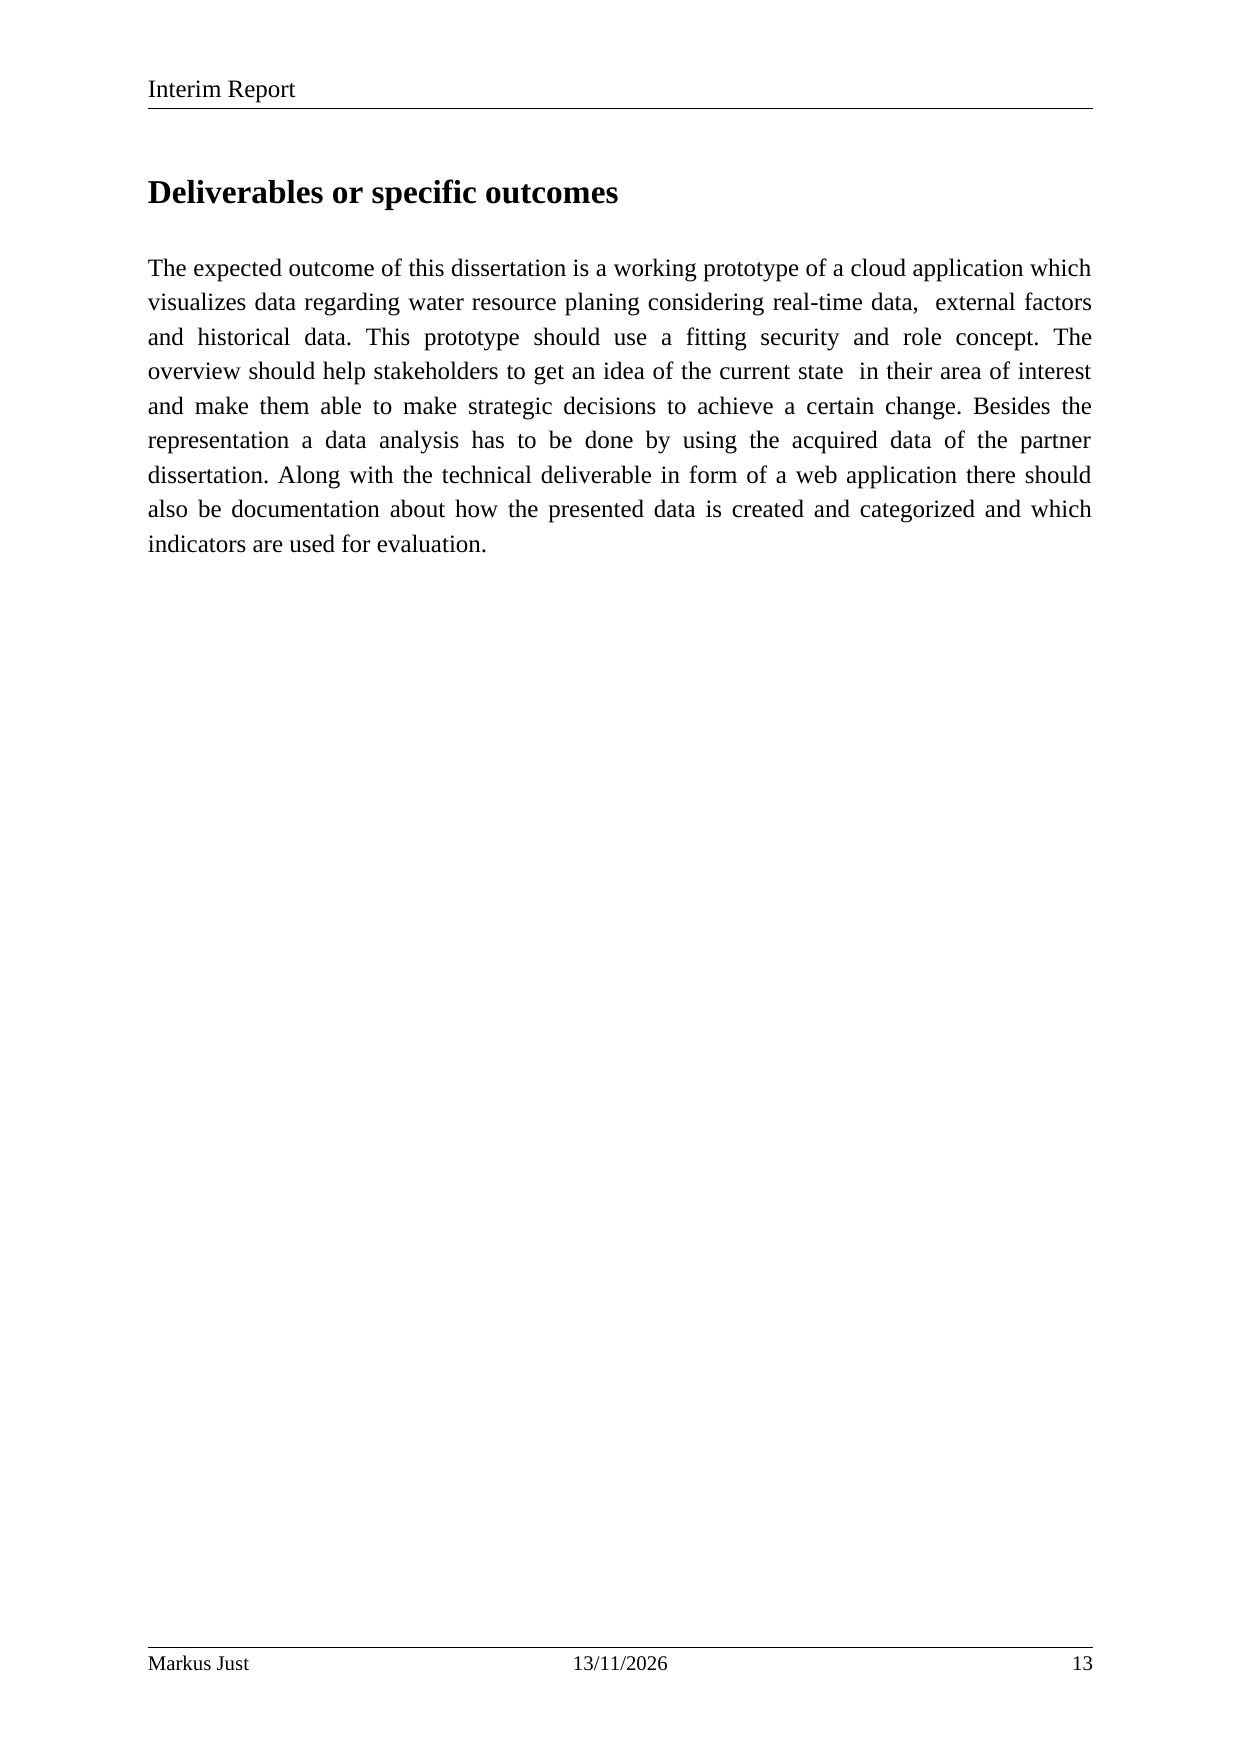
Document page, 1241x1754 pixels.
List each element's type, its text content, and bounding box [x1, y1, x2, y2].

text The expected outcome of this dissertation is a working prototype of a cloud application which visualizes data regarding water resource planing considering real-time data, external factors and historical data. This prototype should use a fitting security and role concept. The overview should help stakeholders to get an idea of the current state in their area of interest and make them able to make strategic decisions to achieve a certain change. Besides the representation a data analysis has to be done by using the acquired data of the partner dissertation. Along with the technical deliverable in form of a web application there should also be documentation about how the presented data is created and categorized and which indicators are used for evaluation. [148, 253, 1093, 558]
subtitle Deliverables or specific outcomes [148, 173, 1093, 211]
